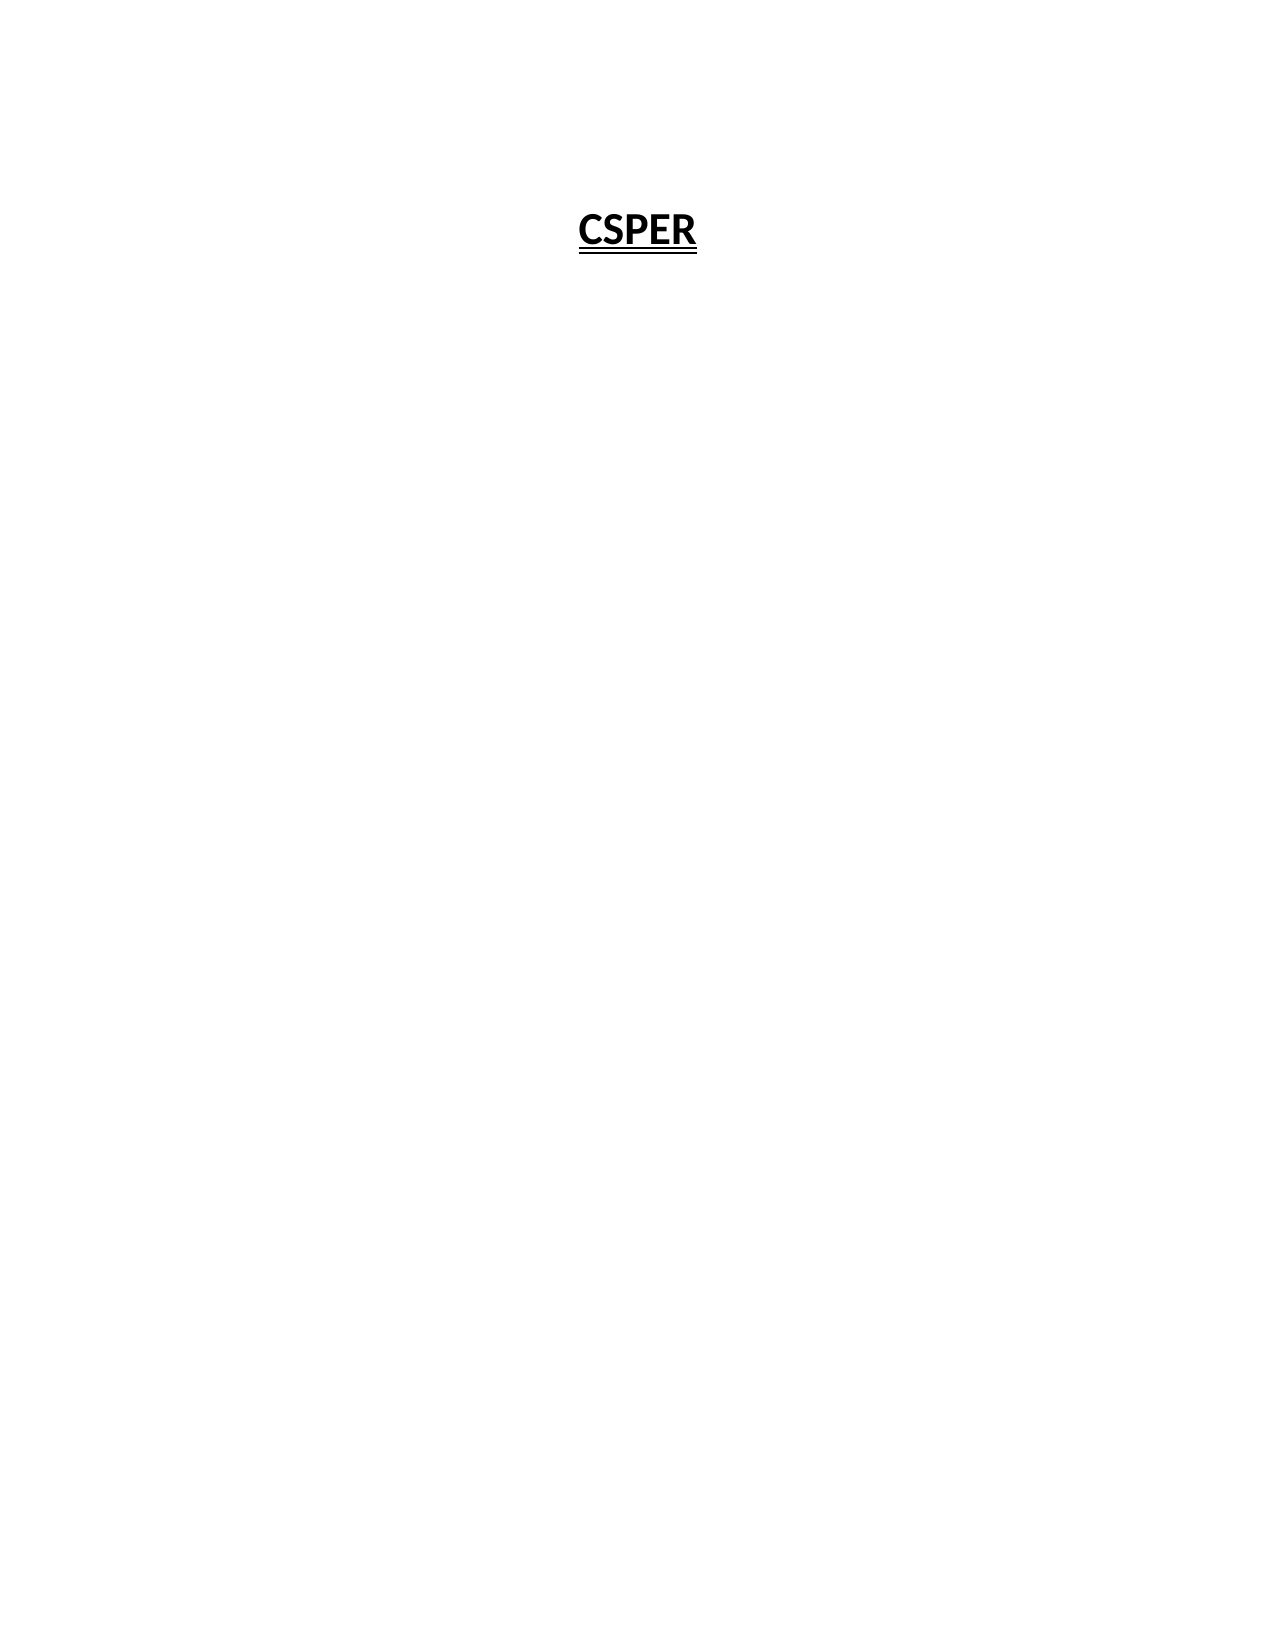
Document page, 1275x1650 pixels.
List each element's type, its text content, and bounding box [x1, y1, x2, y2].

subtitle CSPER [150, 200, 1125, 256]
